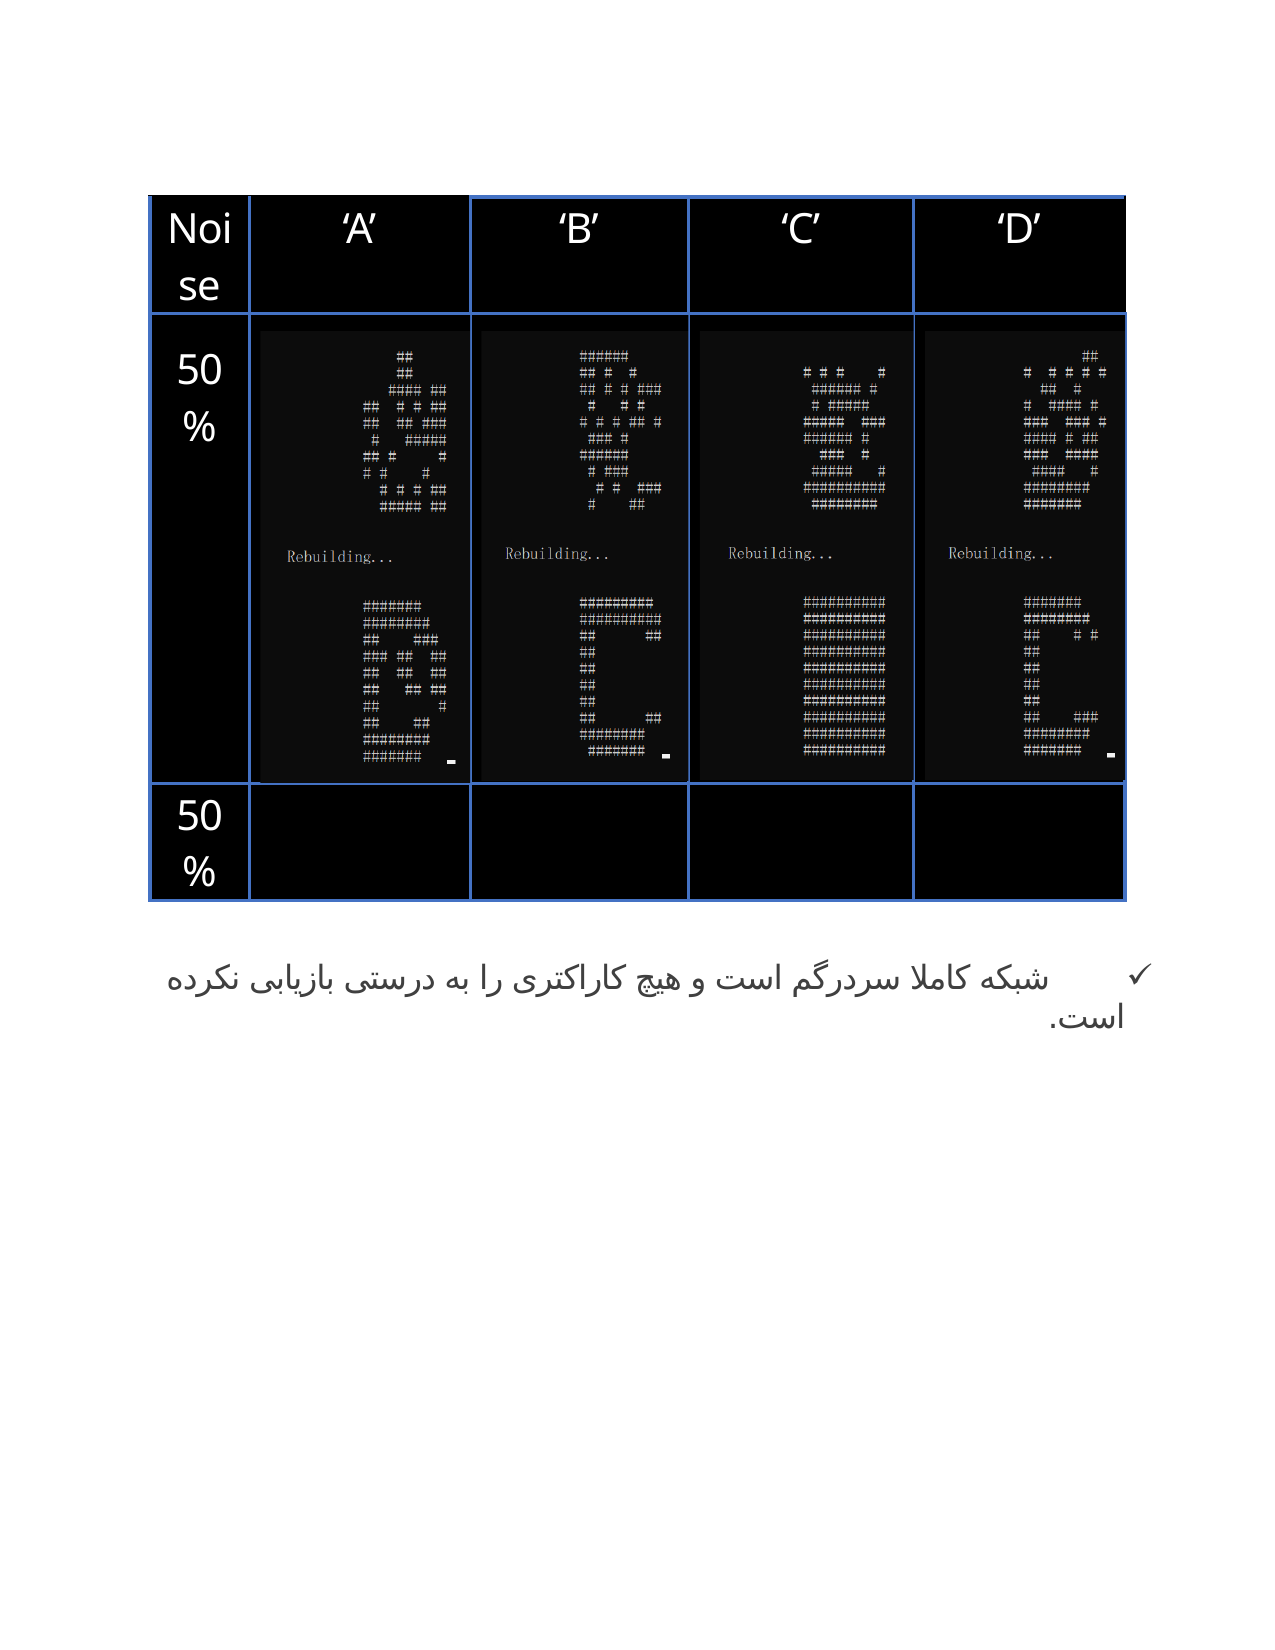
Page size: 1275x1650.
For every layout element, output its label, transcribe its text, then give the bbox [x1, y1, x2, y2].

table_cell [251, 315, 260, 782]
table_header ‘B’ [472, 199, 687, 312]
table_header ‘C’ [690, 199, 912, 312]
list شبکه کاملا سردرگم است و هیچ کاراکتری را به درستی بازیابی نکرده است. [150, 959, 1125, 1036]
table_cell 50% [152, 315, 248, 782]
table_cell [915, 785, 1123, 899]
table_header Noise [152, 196, 248, 312]
table_header ‘D’ [915, 199, 1124, 312]
table_cell [251, 785, 469, 899]
table_cell [690, 315, 912, 782]
table_cell [915, 315, 1123, 782]
table_cell [690, 785, 912, 899]
table_cell [472, 785, 687, 899]
table_cell [472, 315, 687, 782]
table_header ‘A’ [251, 196, 469, 312]
table_cell 50% [152, 785, 248, 899]
